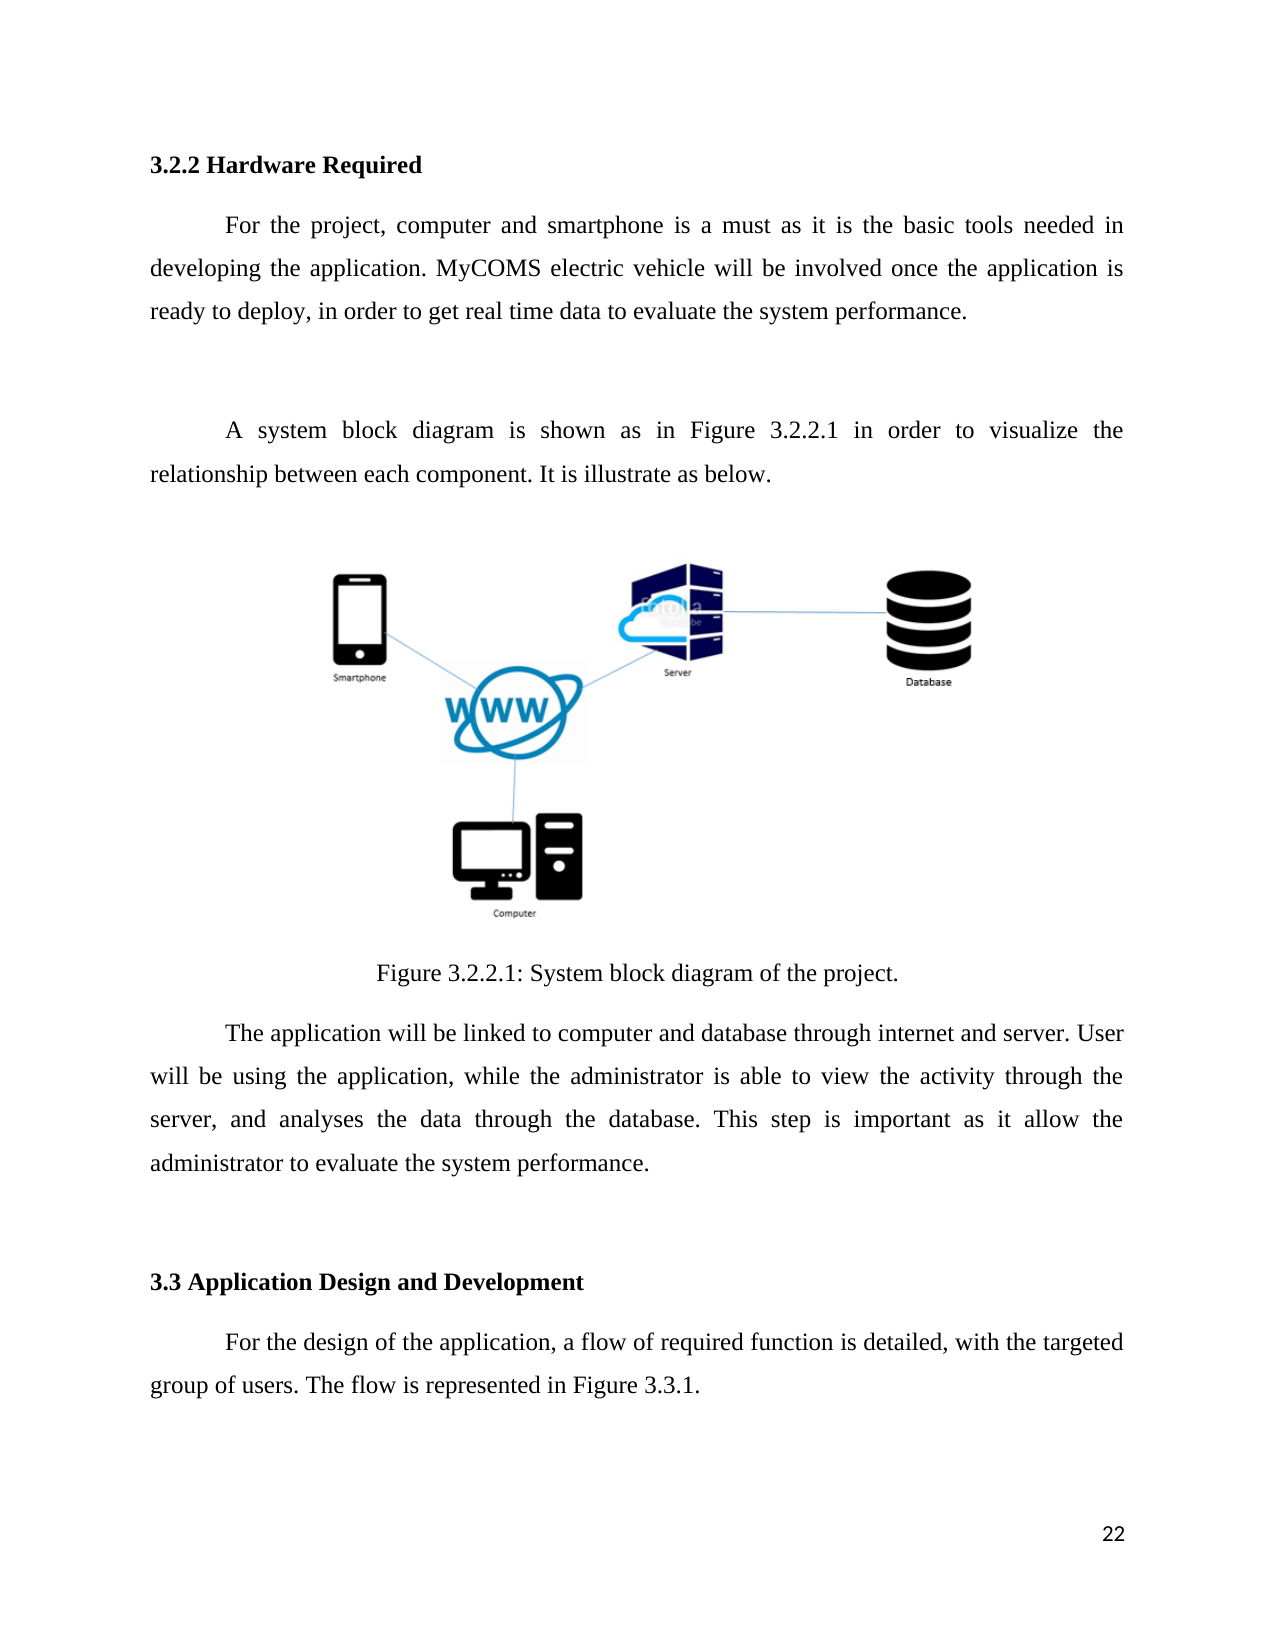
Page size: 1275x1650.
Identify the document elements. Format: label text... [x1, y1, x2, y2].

text A system block diagram is shown as in Figure 3.2.2.1 in order to visualize the relationship between each component. It is illustrate as below. [150, 416, 1125, 487]
text The application will be linked to computer and database through internet and server. User will be using the application, while the administrator is able to view the activity through the server, and analyses the data through the database. This step is important as it allow the administrator to evaluate the system performance. [150, 1018, 1125, 1176]
text 3.3 Application Design and Development [150, 1267, 1125, 1296]
text For the project, computer and smartphone is a must as it is the basic tools needed in developing the application. MyCOMS electric vehicle will be involved once the application is ready to deploy, in order to get real time data to evaluate the system performance. [150, 210, 1125, 325]
text For the design of the application, a flow of required function is detailed, with the targeted group of users. The flow is represented in Figure 3.3.1. [150, 1327, 1125, 1399]
text Figure 3.2.2.1: System block diagram of the project. [150, 958, 1125, 987]
picture [286, 518, 989, 928]
text 3.2.2 Hardware Required [150, 150, 1125, 179]
